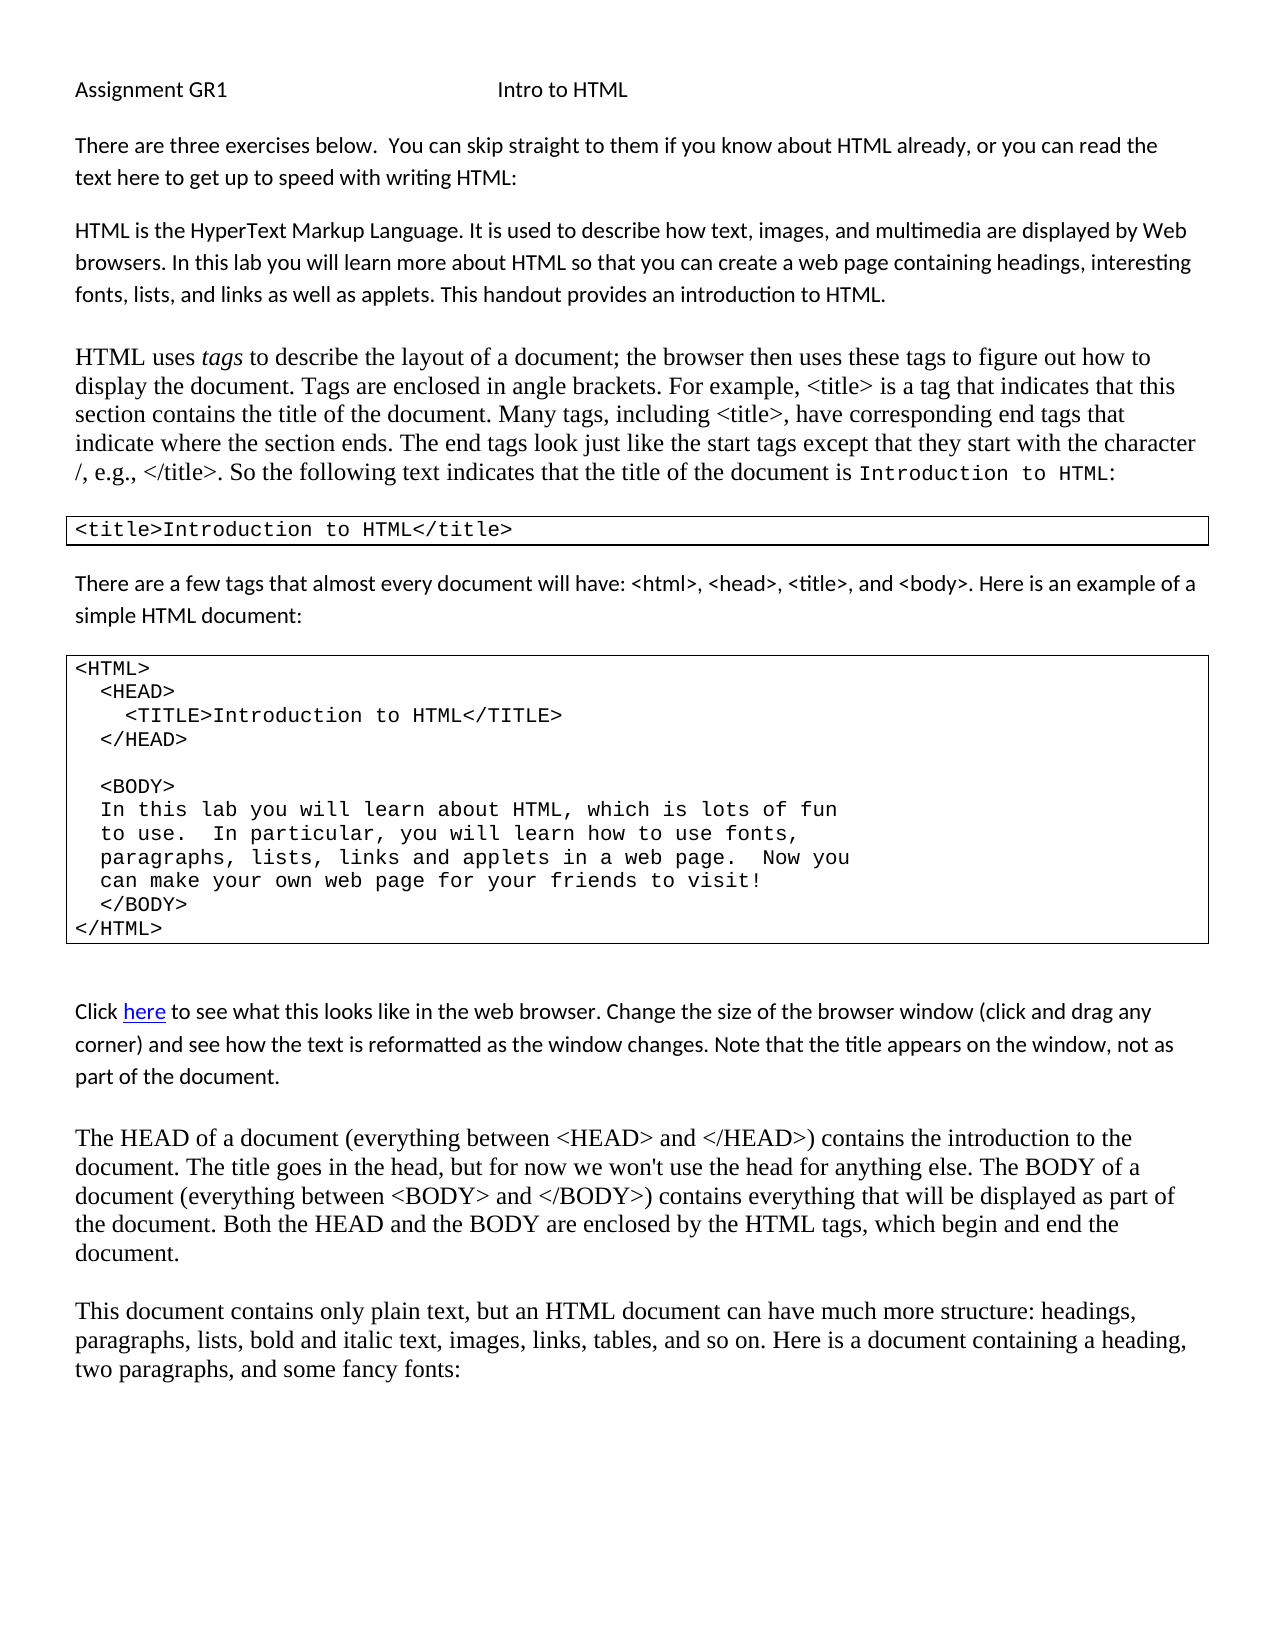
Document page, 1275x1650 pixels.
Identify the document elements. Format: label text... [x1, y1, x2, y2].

text Click here to see what this looks like in the web browser. Change the size of the browser window (click and drag any corner) and see how the text is reformatted as the window changes. Note that the title appears on the window, not as part of the document. [75, 997, 1200, 1090]
text paragraphs, lists, links and applets in a web page. Now you [75, 847, 1200, 870]
text HTML uses tags to describe the layout of a document; the browser then uses these tags to figure out how to display the document. Tags are enclosed in angle brackets. For example, <title> is a tag that indicates that this section contains the title of the document. Many tags, including <title>, have corresponding end tags that indicate where the section ends. The end tags look just like the start tags except that they start with the character /, e.g., </title>. So the following text indicates that the title of the document is Introduction to HTML: [75, 342, 1200, 487]
text <TITLE>Introduction to HTML</TITLE> [75, 705, 1200, 728]
text to use. In particular, you will learn how to use fonts, [75, 823, 1200, 847]
text This document contains only plain text, but an HTML document can have much more structure: headings, paragraphs, lists, bold and italic text, images, links, tables, and so on. Here is a document containing a heading, two paragraphs, and some fancy fonts: [75, 1296, 1200, 1382]
text can make your own web page for your friends to visit! [75, 870, 1200, 894]
text There are three exercises below. You can skip straight to them if you know about HTML already, or you can read the text here to get up to speed with writing HTML: [75, 131, 1200, 191]
text <BODY> [75, 776, 1200, 799]
text </HTML> [67, 914, 1208, 943]
text HTML is the HyperText Markup Language. It is used to describe how text, images, and multimedia are displayed by Web browsers. In this lab you will learn more about HTML so that you can create a web page containing headings, interesting fonts, lists, and links as well as applets. This handout provides an introduction to HTML. [75, 216, 1200, 309]
text </HEAD> [75, 728, 1200, 752]
text <HTML> [67, 656, 1208, 681]
text There are a few tags that almost every document will have: <html>, <head>, <title>, and <body>. Here is an example of a simple HTML document: [75, 569, 1200, 629]
text <HEAD> [75, 681, 1200, 705]
text </BODY> [75, 894, 1200, 914]
text In this lab you will learn about HTML, which is lots of fun [75, 799, 1200, 823]
text <title>Introduction to HTML</title> [67, 517, 1208, 544]
text The HEAD of a document (everything between <HEAD> and </HEAD>) contains the introduction to the document. The title goes in the head, but for now we won't use the head for anything else. The BODY of a document (everything between <BODY> and </BODY>) contains everything that will be displayed as part of the document. Both the HEAD and the BODY are enclosed by the HTML tags, which begin and end the document. [75, 1123, 1200, 1267]
